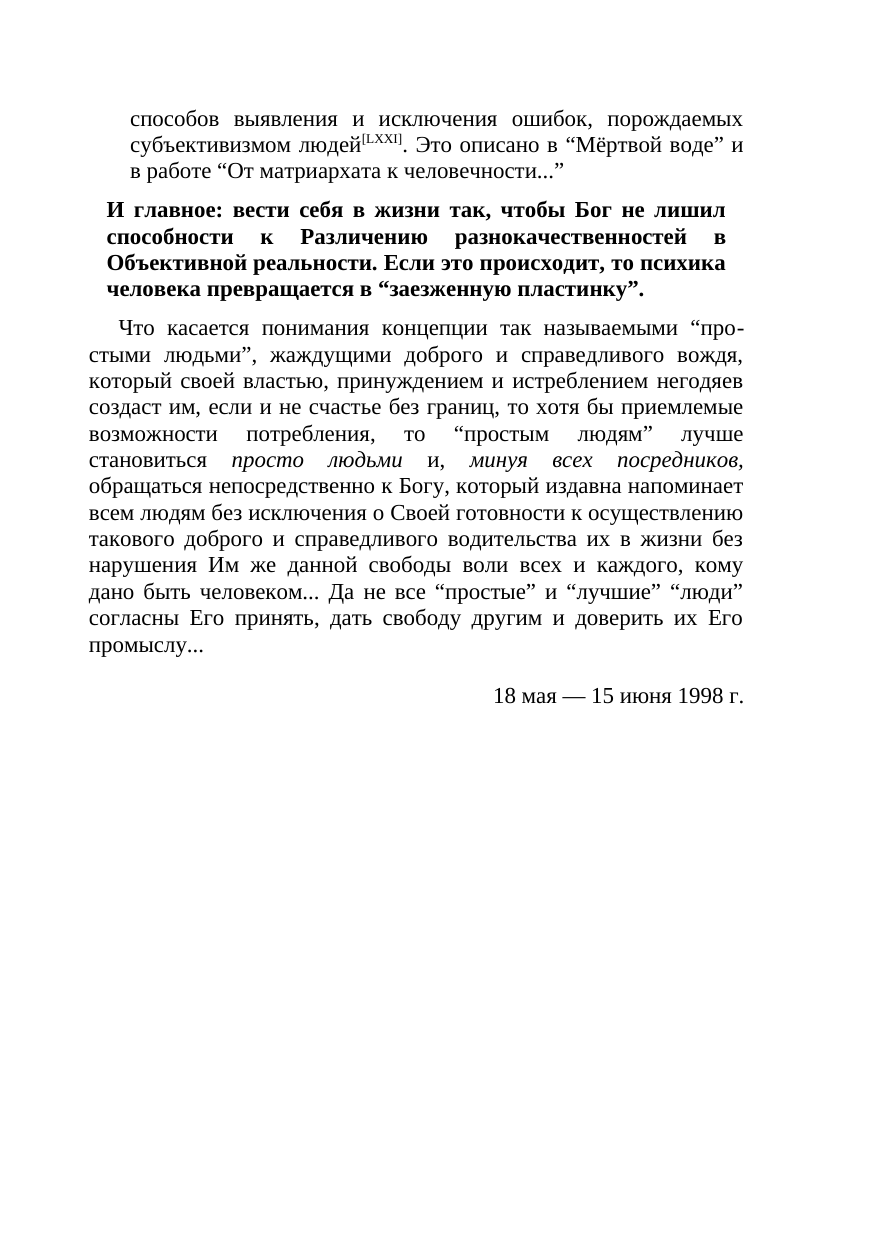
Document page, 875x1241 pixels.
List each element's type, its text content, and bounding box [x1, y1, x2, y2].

text И главное: вести себя в жизни так, чтобы Бог не лишил способности к Различению разнокачественностей в Объективной реальности. Если это происходит, то психика человека превращается в “заезженную пластинку”. [106, 196, 726, 302]
text Что касается понимания концепции так называемыми “простыми людьми”, жаждущими доброго и справедливого вождя, который своей властью, принуждением и истреблением негодяев создаст им, если и не счастье без границ, то хотя бы приемлемые возможности потребления, то “простым людям” лучше становиться просто людьми и, минуя всех посредников, обращаться непосредственно к Богу, который издавна напоминает всем людям без исключения о Своей готовности к осуществлению такового доброго и справедливого водительства их в жизни без нарушения Им же данной свободы воли всех и каждого, кому дано быть человеком... Да не все “простые” и “лучшие” “люди” согласны Его принять, дать свободу другим и доверить их Его промыслу... [89, 314, 744, 657]
text 18 мая — 15 июня . [89, 682, 744, 708]
